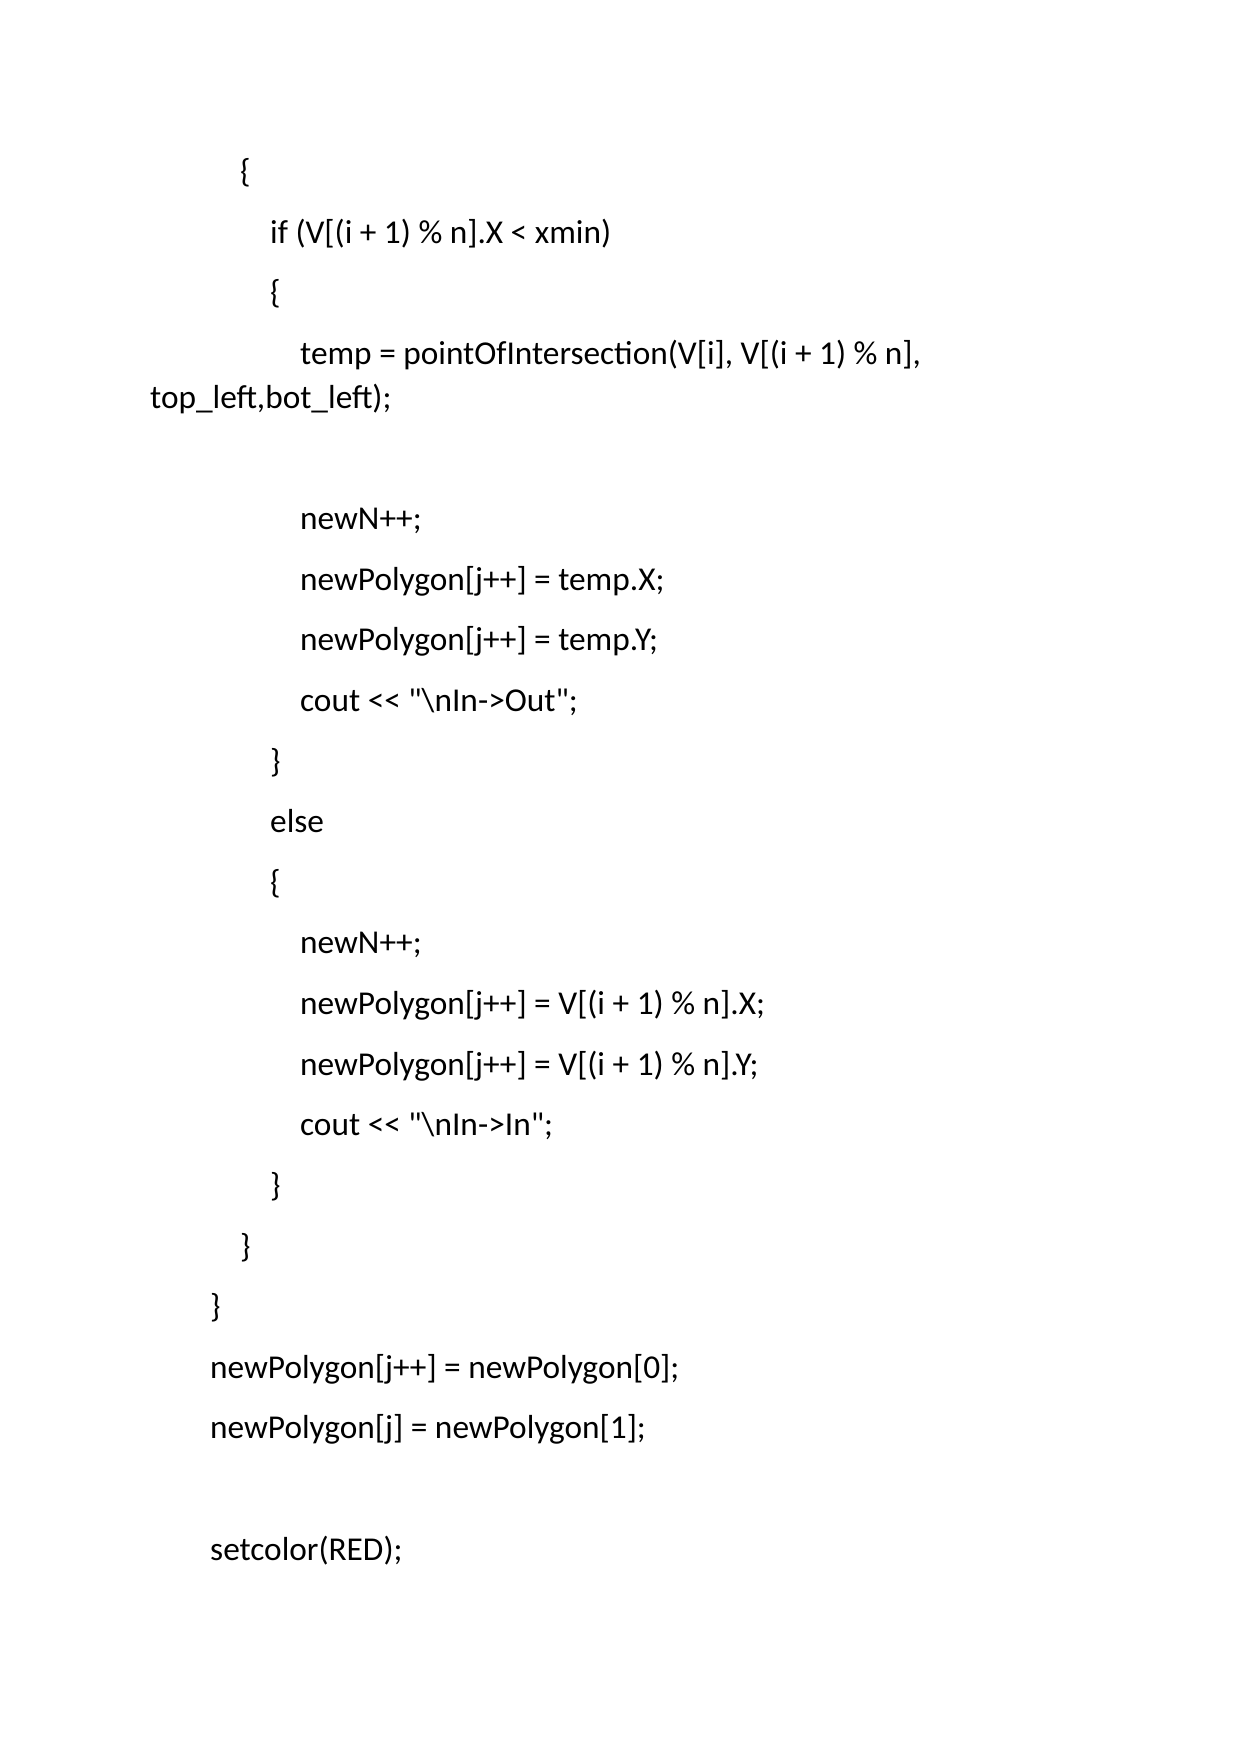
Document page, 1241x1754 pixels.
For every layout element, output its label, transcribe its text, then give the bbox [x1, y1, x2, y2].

text } [150, 1164, 1090, 1205]
text } [150, 1285, 1090, 1326]
text setcolor(RED); [150, 1528, 1090, 1568]
text cout << "\nIn->In"; [150, 1103, 1090, 1144]
text newPolygon[j++] = temp.X; [150, 558, 1090, 598]
text newPolygon[j] = newPolygon[1]; [150, 1406, 1090, 1447]
text } [150, 1224, 1090, 1265]
text newPolygon[j++] = V[(i + 1) % n].Y; [150, 1043, 1090, 1083]
text if (V[(i + 1) % n].X < xmin) [150, 211, 1090, 251]
text newN++; [150, 921, 1090, 962]
text { [150, 150, 1090, 191]
text newPolygon[j++] = newPolygon[0]; [150, 1346, 1090, 1387]
text temp = pointOfIntersection(V[i], V[(i + 1) % n], top_left,bot_left); [150, 332, 1090, 417]
text { [150, 861, 1090, 902]
text newPolygon[j++] = temp.Y; [150, 618, 1090, 659]
text cout << "\nIn->Out"; [150, 679, 1090, 720]
text { [150, 271, 1090, 312]
text newPolygon[j++] = V[(i + 1) % n].X; [150, 982, 1090, 1023]
text newN++; [150, 497, 1090, 538]
text } [150, 739, 1090, 780]
text else [150, 800, 1090, 841]
